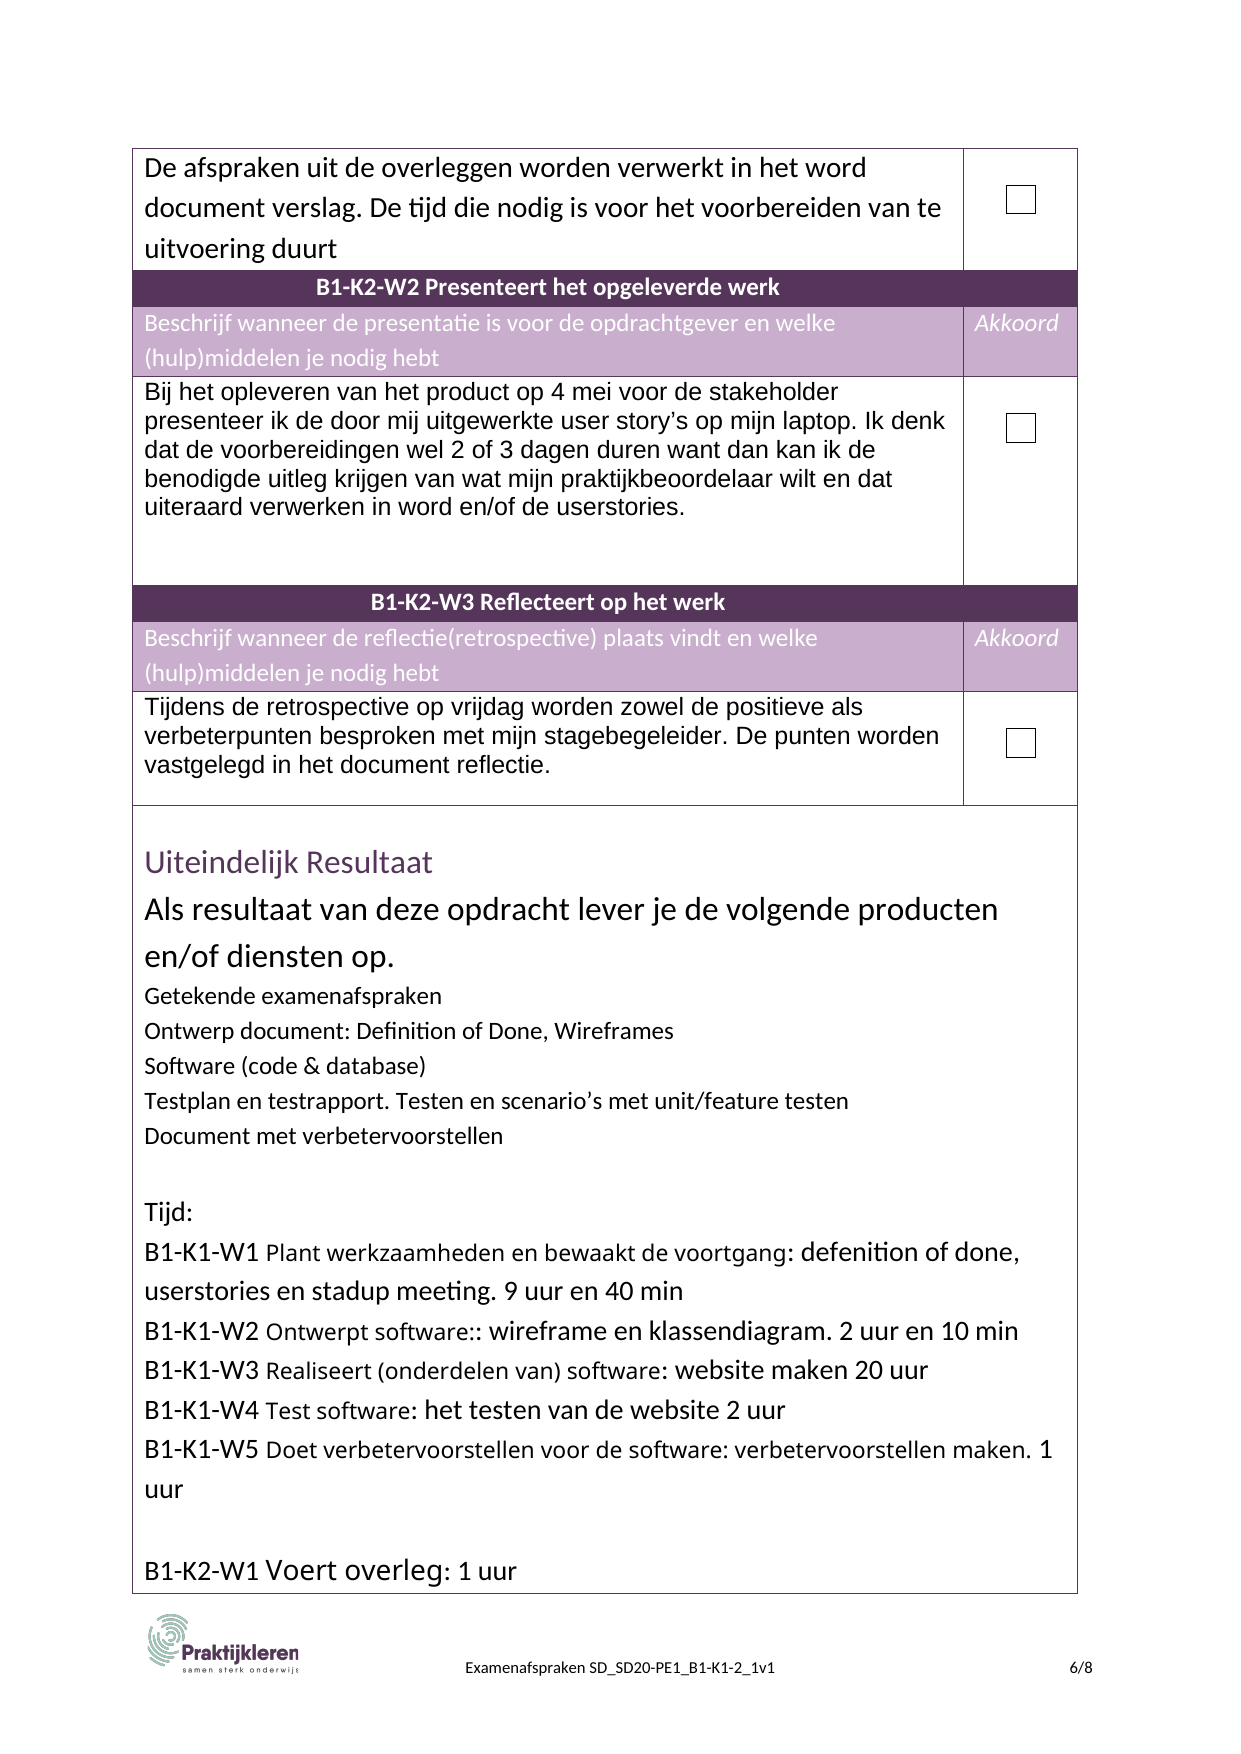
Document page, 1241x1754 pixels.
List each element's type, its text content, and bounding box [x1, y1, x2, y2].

table_cell Akkoord [964, 307, 1077, 376]
table_cell Akkoord [964, 622, 1077, 691]
table_cell Beschrijf wanneer de reflectie(retrospective) plaats vindt en welke (hulp)middelen je nodig hebt [133, 622, 963, 691]
table_cell Tijdens de retrospective op vrijdag worden zowel de positieve als verbeterpunten besproken met mijn stagebegeleider. De punten worden vastgelegd in het document reflectie. [133, 692, 963, 805]
table_cell Bij het opleveren van het product op 4 mei voor de stakeholder presenteer ik de door mij uitgewerkte user story’s op mijn laptop. Ik denk dat de voorbereidingen wel 2 of 3 dagen duren want dan kan ik de benodigde uitleg krijgen van wat mijn praktijkbeoordelaar wilt en dat uiteraard verwerken in word en/of de userstories. [133, 377, 963, 585]
table_cell De afspraken uit de overleggen worden verwerkt in het word document verslag. De tijd die nodig is voor het voorbereiden van te uitvoering duurt [133, 149, 963, 270]
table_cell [133, 806, 1077, 1592]
table_cell B1-K2-W2 Presenteert het opgeleverde werk [133, 271, 963, 306]
table_cell [964, 149, 1077, 270]
table_cell B1-K2-W3 Reflecteert op het werk [133, 586, 963, 621]
table_cell [964, 586, 1077, 621]
picture [147, 1614, 299, 1674]
table_cell Beschrijf wanneer de presentatie is voor de opdrachtgever en welke (hulp)middelen je nodig hebt [133, 307, 963, 376]
table_cell [964, 377, 1077, 585]
table_cell [964, 271, 1077, 306]
table_cell [964, 692, 1077, 805]
